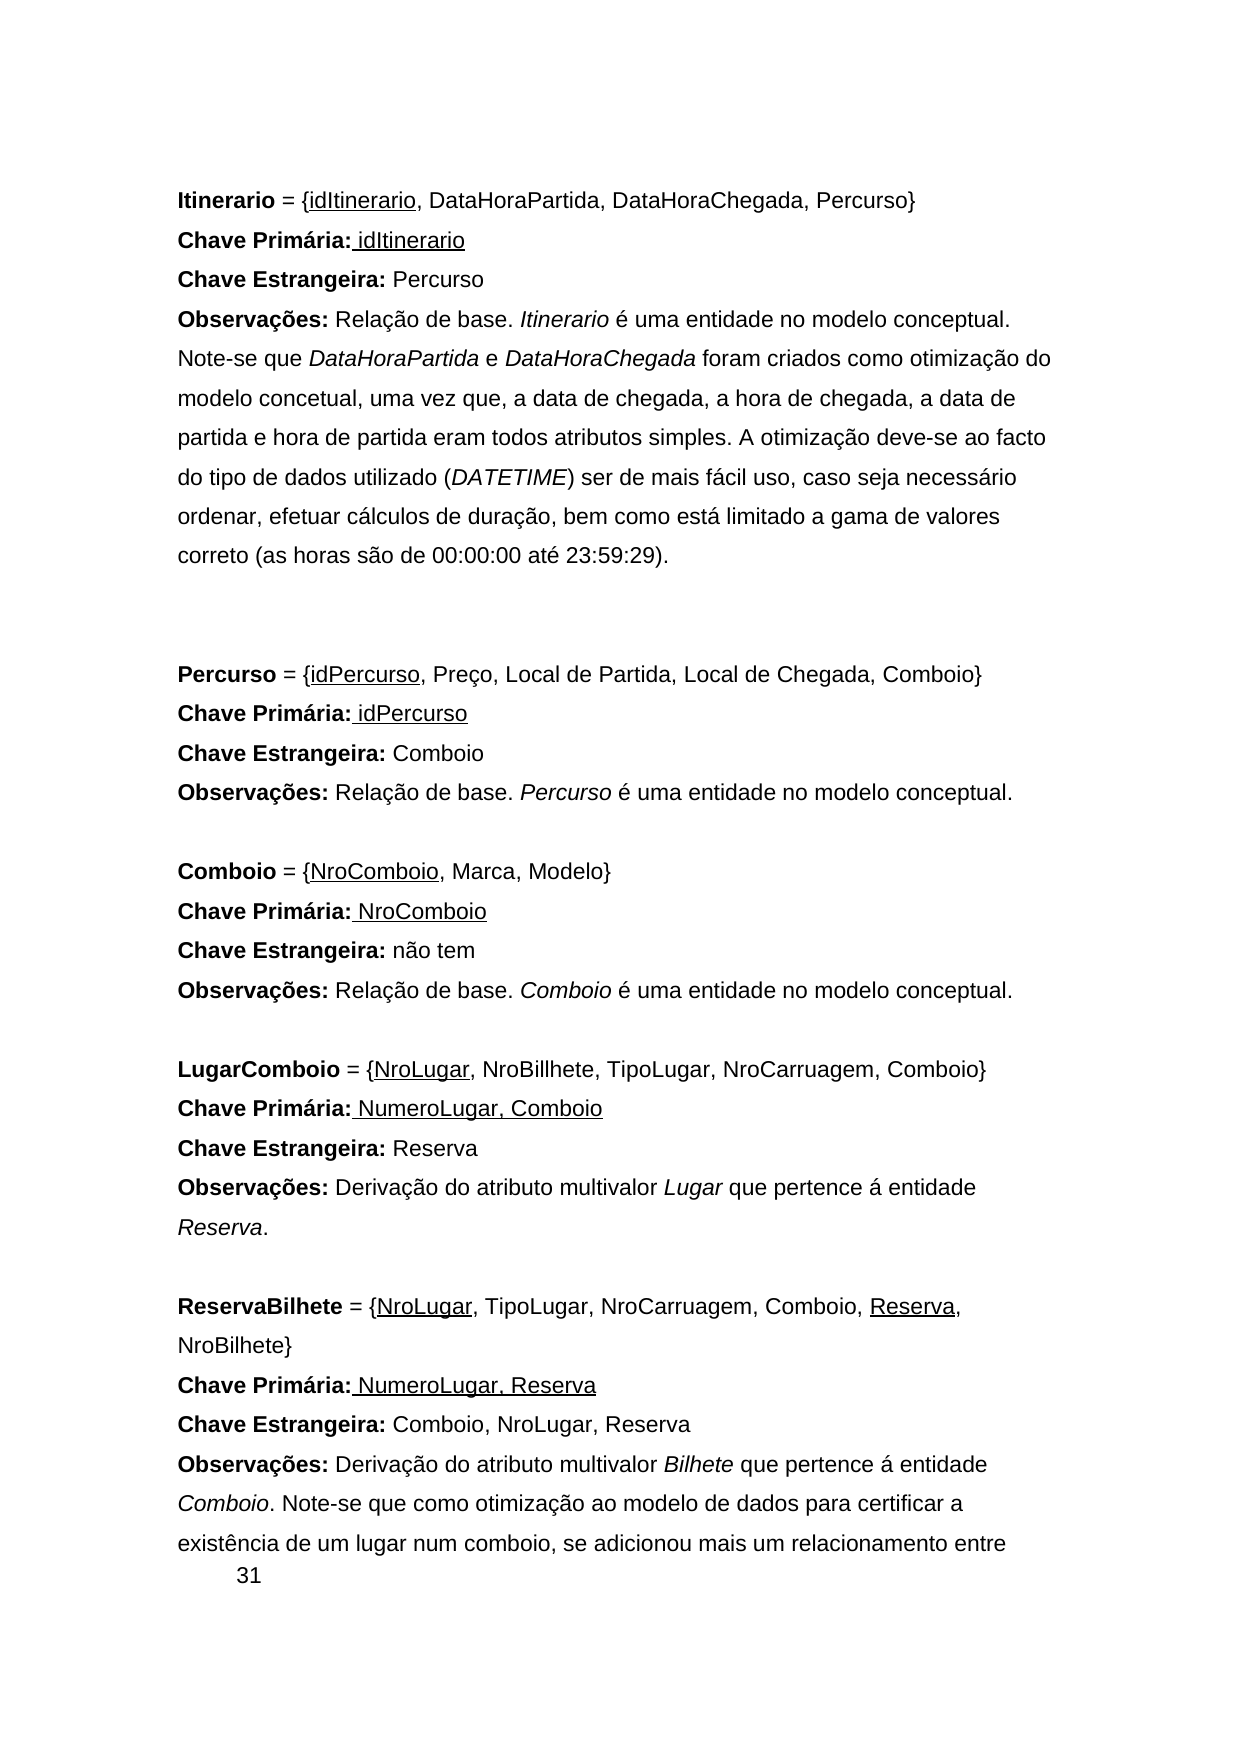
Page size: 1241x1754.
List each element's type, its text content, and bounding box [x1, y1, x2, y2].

text Chave Estrangeira: Comboio [177, 740, 1063, 766]
text ReservaBilhete = {NroLugar, TipoLugar, NroCarruagem, Comboio, Reserva, NroBilhete} [177, 1293, 1063, 1358]
text Percurso = {idPercurso, Preço, Local de Partida, Local de Chegada, Comboio} [177, 661, 1063, 687]
text Observações: Relação de base. Itinerario é uma entidade no modelo conceptual. Note-se que DataHoraPartida e DataHoraChegada foram criados como otimização do modelo concetual, uma vez que, a data de chegada, a hora de chegada, a data de partida e hora de partida eram todos atributos simples. A otimização deve-se ao facto do tipo de dados utilizado (DATETIME) ser de mais fácil uso, caso seja necessário ordenar, efetuar cálculos de duração, bem como está limitado a gama de valores correto (as horas são de 00:00:00 até 23:59:29). [177, 306, 1063, 569]
text Chave Estrangeira: não tem [177, 937, 1063, 964]
text Observações: Derivação do atributo multivalor Lugar que pertence á entidade Reserva. [177, 1174, 1063, 1240]
text Chave Primária: NroComboio [177, 898, 1063, 924]
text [177, 1451, 1063, 1556]
text LugarComboio = {NroLugar, NroBillhete, TipoLugar, NroCarruagem, Comboio} [177, 1056, 1063, 1082]
text Comboio = {NroComboio, Marca, Modelo} [177, 858, 1063, 885]
text Itinerario = {idItinerario, DataHoraPartida, DataHoraChegada, Percurso} [177, 187, 1063, 213]
text Chave Estrangeira: Reserva [177, 1135, 1063, 1161]
text Observações: Relação de base. Percurso é uma entidade no modelo conceptual. [177, 779, 1063, 806]
text Chave Primária: idItinerario [177, 227, 1063, 253]
text Chave Primária: NumeroLugar, Reserva [177, 1372, 1063, 1398]
text Chave Primária: NumeroLugar, Comboio [177, 1095, 1063, 1122]
text Chave Primária: idPercurso [177, 700, 1063, 727]
text Chave Estrangeira: Comboio, NroLugar, Reserva [177, 1411, 1063, 1437]
text Chave Estrangeira: Percurso [177, 266, 1063, 292]
text Observações: Relação de base. Comboio é uma entidade no modelo conceptual. [177, 977, 1063, 1003]
